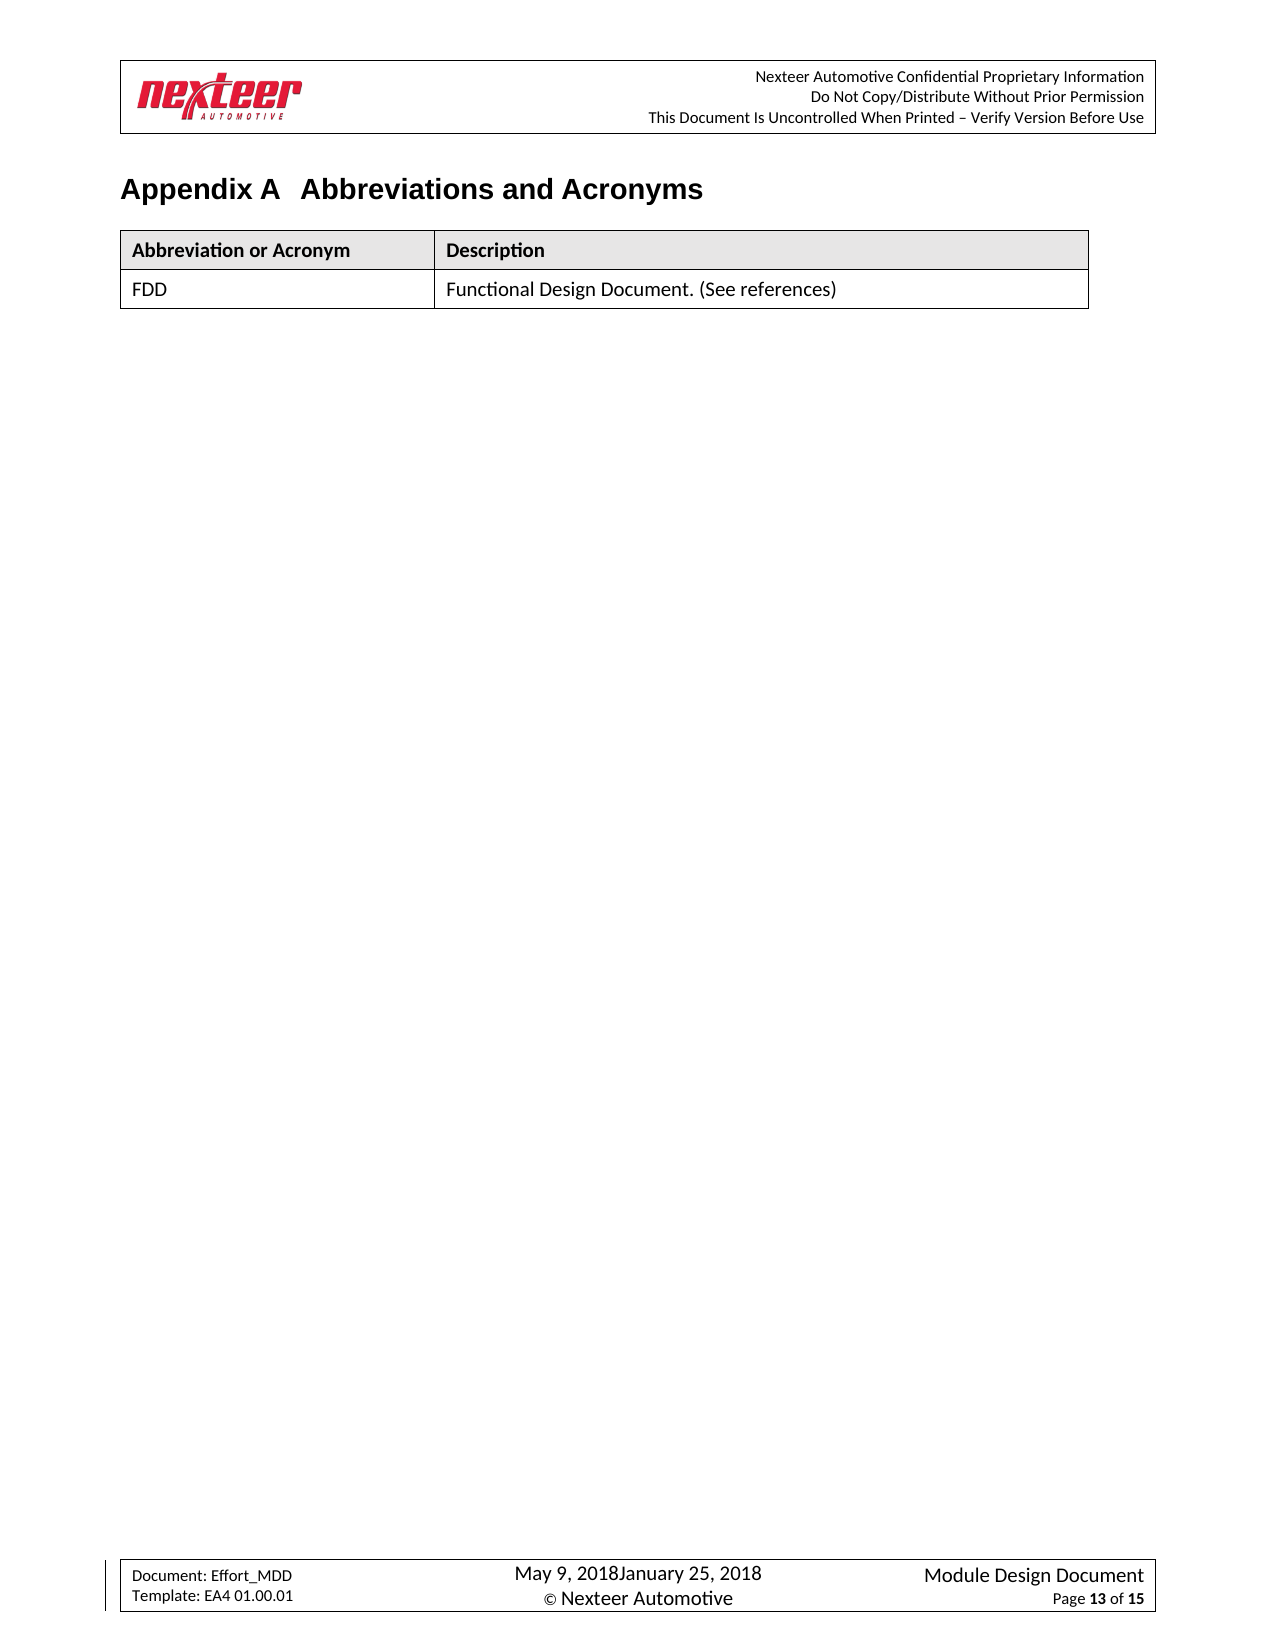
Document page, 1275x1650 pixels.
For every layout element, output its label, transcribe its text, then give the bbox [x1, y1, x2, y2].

subtitle Abbreviations and Acronyms [120, 172, 1155, 205]
table_header Abbreviation or Acronym [121, 231, 434, 269]
picture [131, 61, 307, 133]
table_header Description [435, 231, 1088, 269]
table_cell FDD [121, 270, 434, 308]
table_cell Functional Design Document. (See references) [435, 270, 1088, 308]
